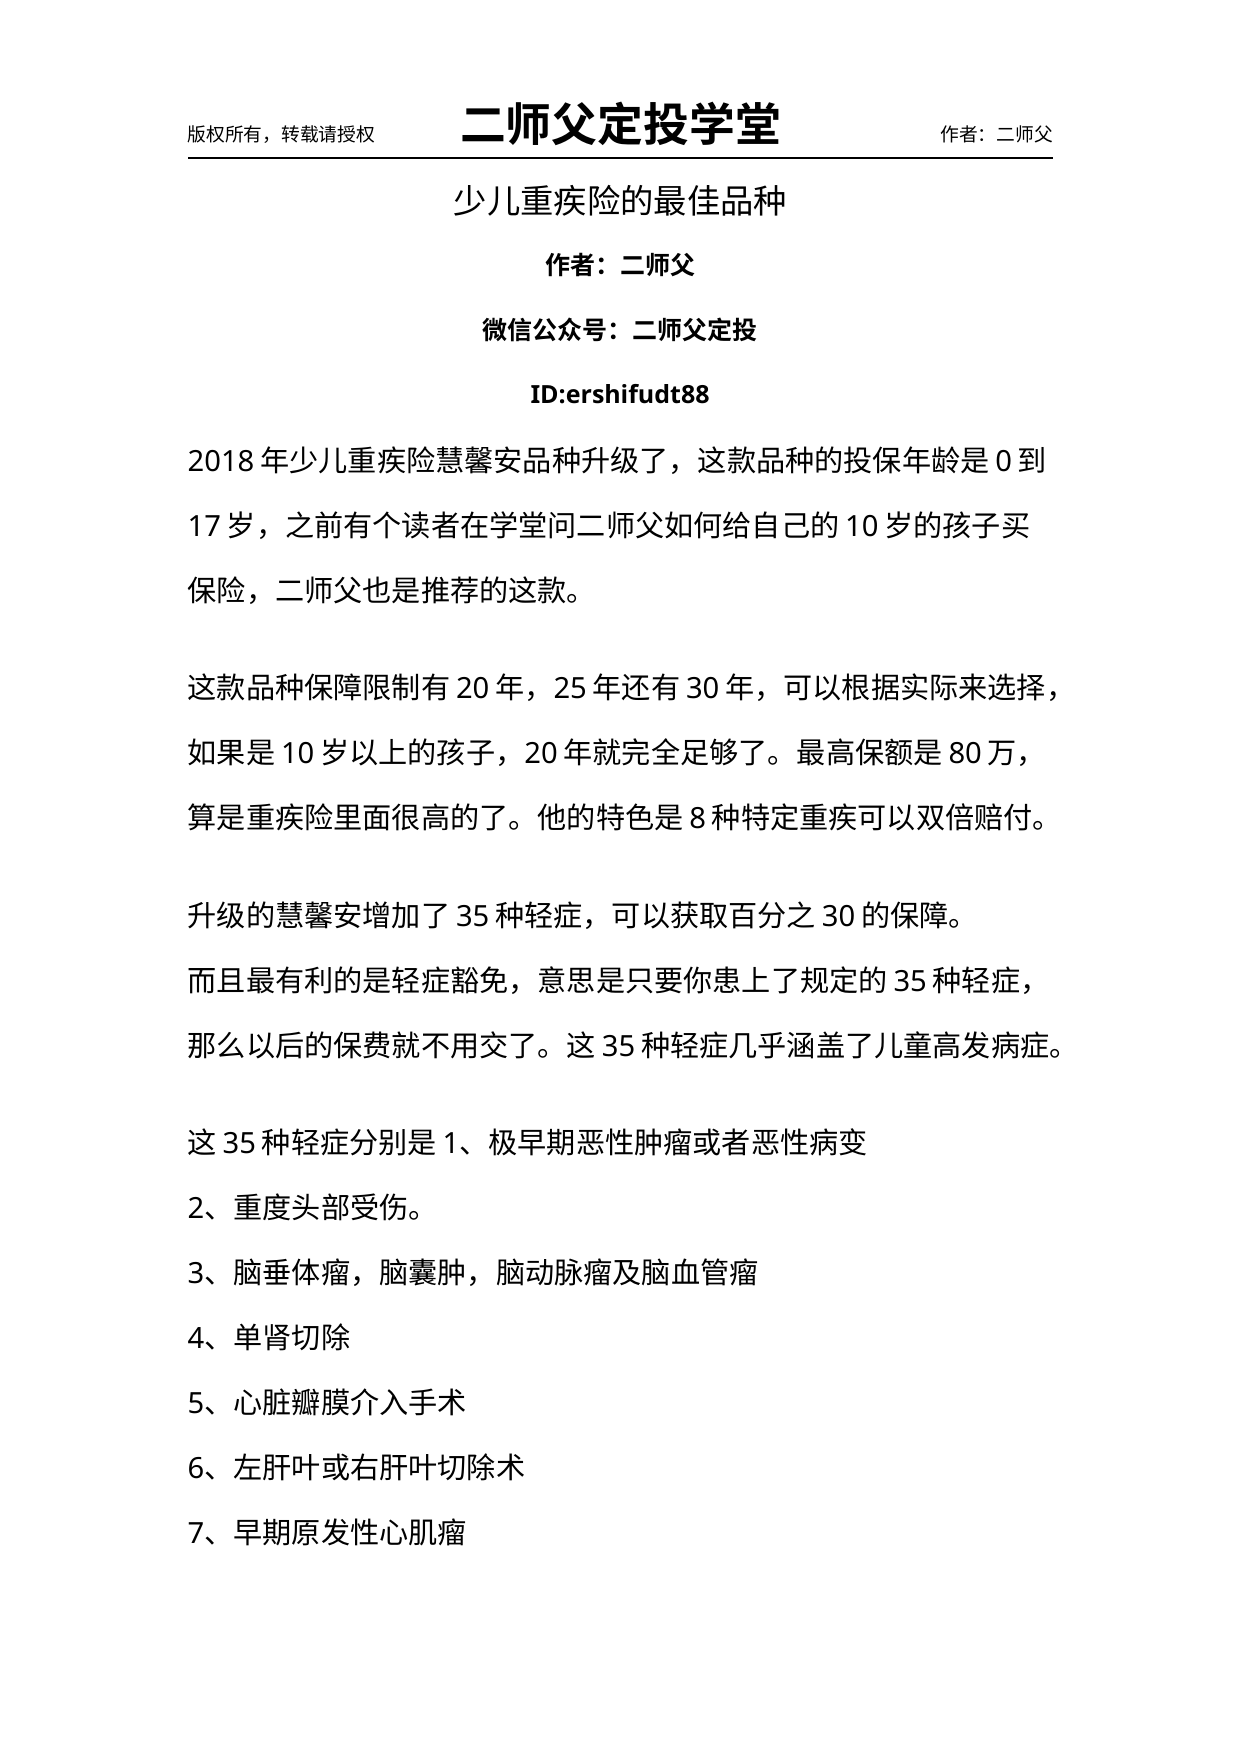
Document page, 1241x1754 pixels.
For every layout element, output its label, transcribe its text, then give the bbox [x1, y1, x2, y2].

text 这款品种保障限制有20年，25年还有30年，可以根据实际来选择，如果是10岁以上的孩子，20年就完全足够了。最高保额是80万，算是重疾险里面很高的了。他的特色是8种特定重疾可以双倍赔付。 [187, 654, 1053, 849]
text 少儿重疾险的最佳品种 [187, 166, 1053, 231]
text 7、早期原发性心肌瘤 [187, 1499, 1053, 1564]
text 2018年少儿重疾险慧馨安品种升级了，这款品种的投保年龄是0到17岁，之前有个读者在学堂问二师父如何给自己的10岁的孩子买保险，二师父也是推荐的这款。 [187, 426, 1053, 621]
text 作者：二师父 [187, 231, 1053, 296]
text 3、脑垂体瘤，脑囊肿，脑动脉瘤及脑血管瘤 [187, 1239, 1053, 1304]
text 微信公众号：二师父定投 [187, 296, 1053, 361]
text 这35种轻症分别是1、极早期恶性肿瘤或者恶性病变 [187, 1109, 1053, 1174]
text 升级的慧馨安增加了35种轻症，可以获取百分之30的保障。 [187, 881, 1053, 946]
text 6、左肝叶或右肝叶切除术 [187, 1434, 1053, 1499]
text ID:ershifudt88 [187, 361, 1053, 426]
text 5、心脏瓣膜介入手术 [187, 1369, 1053, 1434]
text 而且最有利的是轻症豁免，意思是只要你患上了规定的35种轻症，那么以后的保费就不用交了。这35种轻症几乎涵盖了儿童高发病症。 [187, 946, 1053, 1076]
text 4、单肾切除 [187, 1304, 1053, 1369]
text 2、重度头部受伤。 [187, 1174, 1053, 1239]
